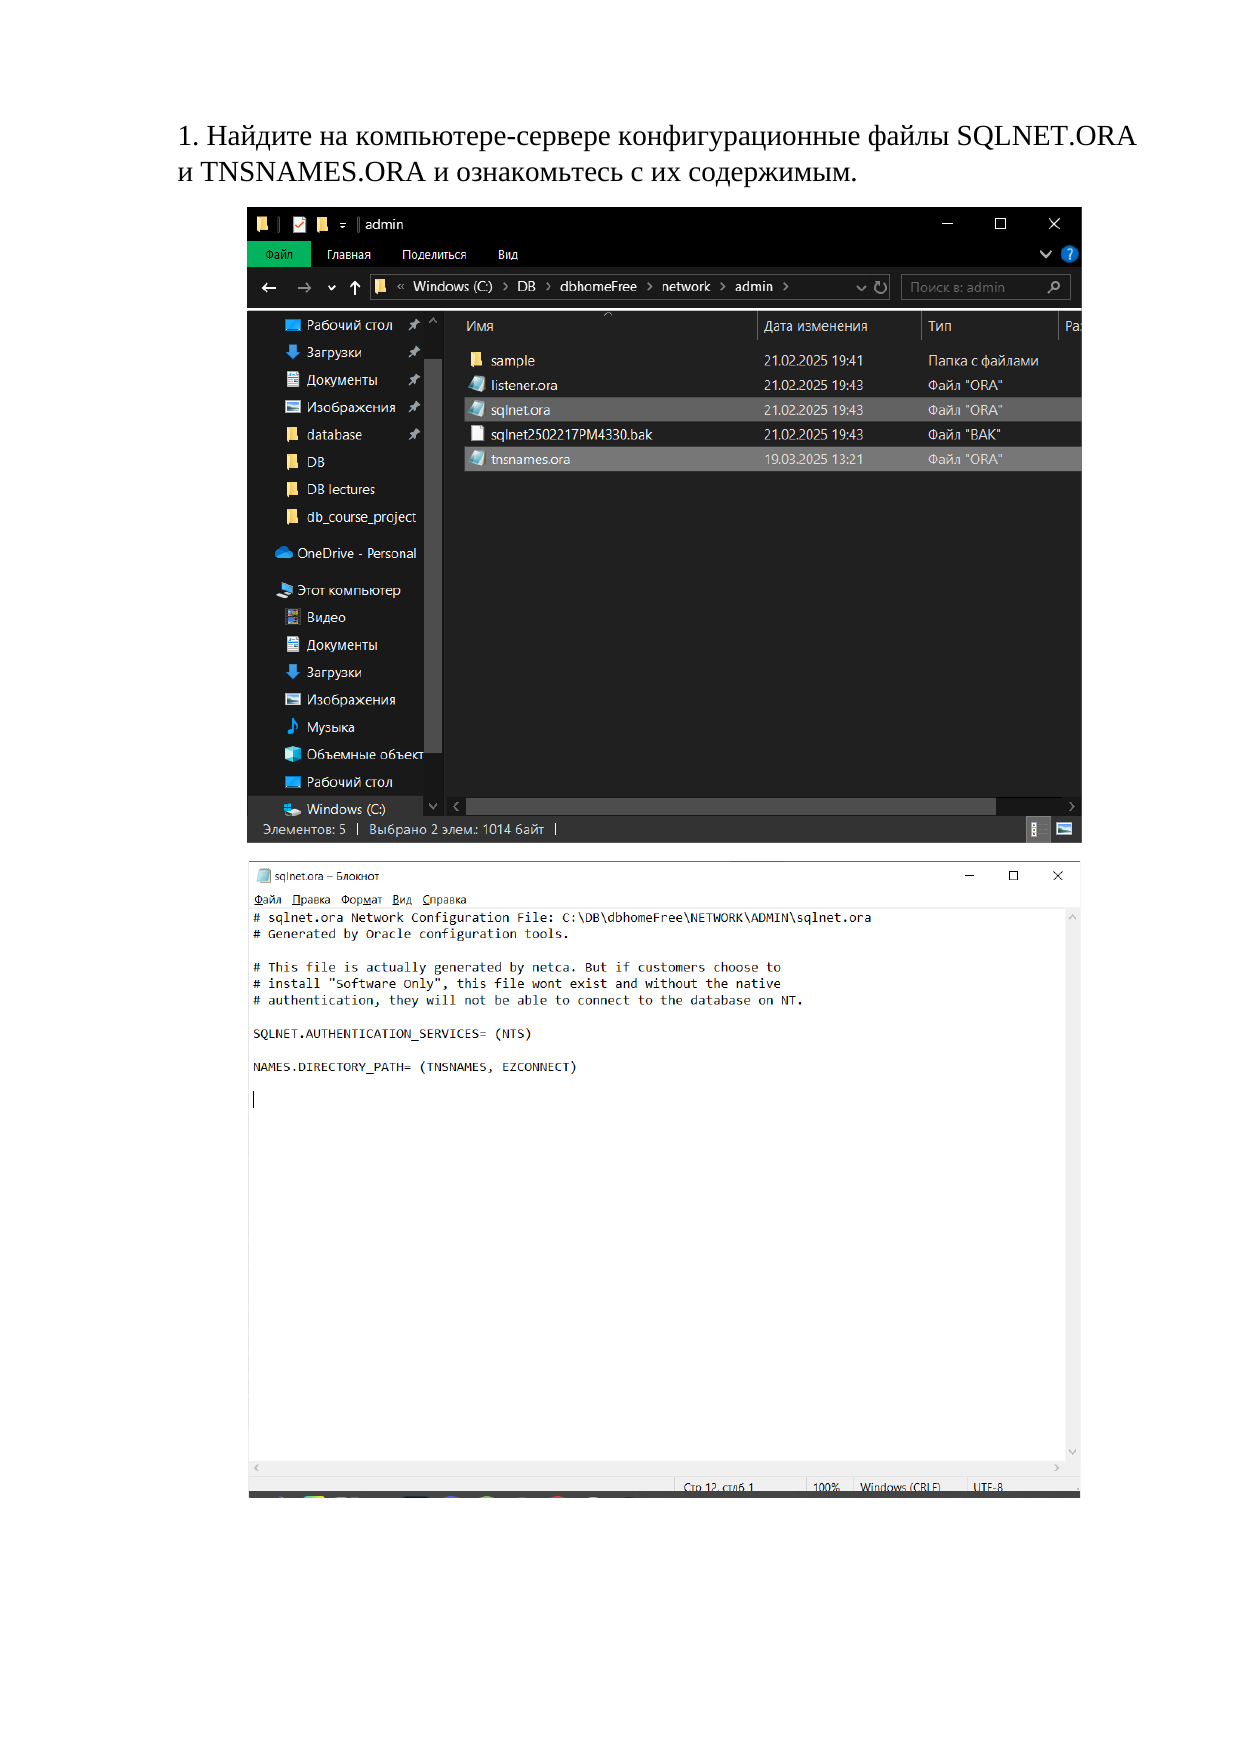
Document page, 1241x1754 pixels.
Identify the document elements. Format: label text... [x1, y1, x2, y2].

picture [247, 207, 1082, 843]
picture [248, 861, 1080, 1498]
text 1. Найдите на компьютере-сервере конфигурационные файлы SQLNET.ORA и TNSNAMES.ORA и ознакомьтесь с их содержимым. [177, 118, 1152, 188]
